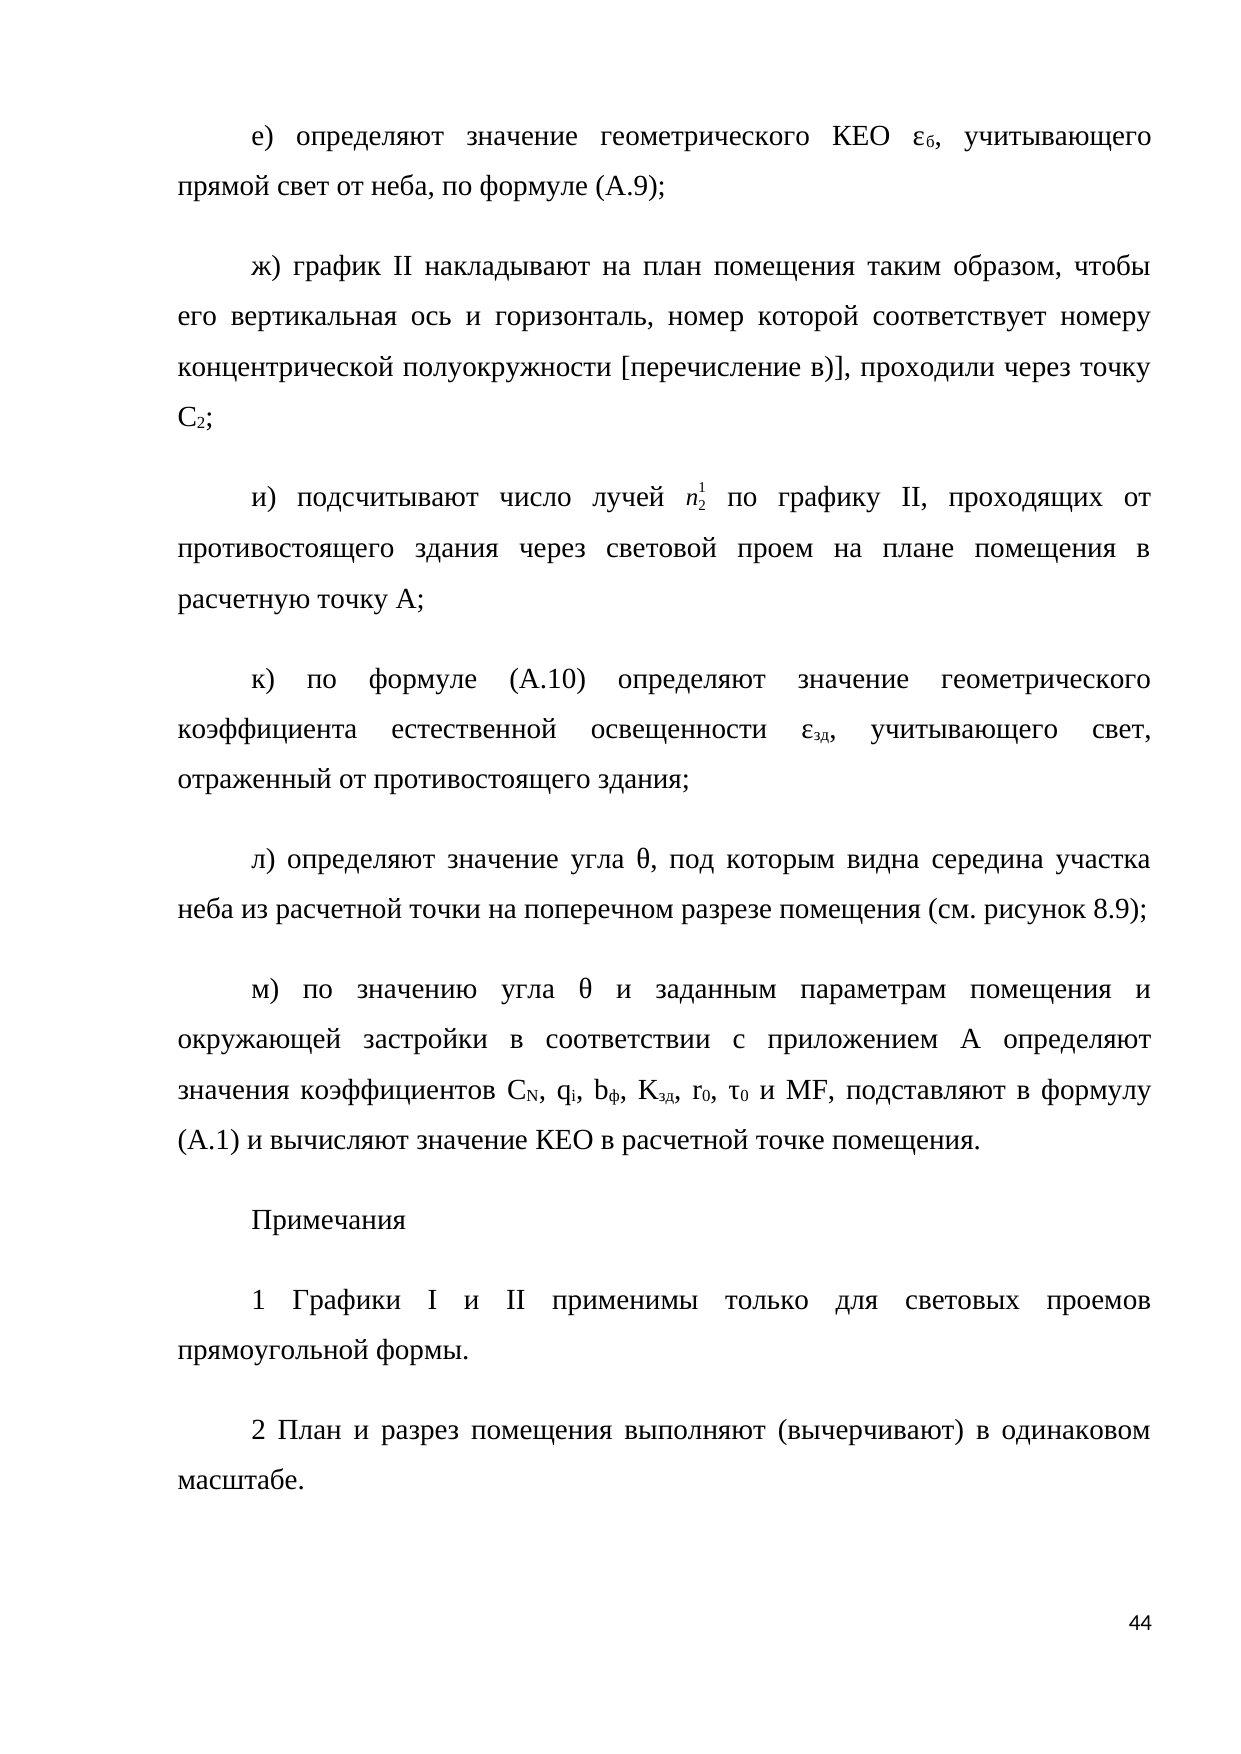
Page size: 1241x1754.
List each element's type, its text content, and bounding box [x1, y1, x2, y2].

text е) определяют значение геометрического КЕО εб, учитывающего прямой свет от неба, по формуле (А.9); [177, 118, 1152, 202]
text м) по значению угла θ и заданным параметрам помещения и окружающей застройки в соответствии с приложением А определяют значения коэффициентов CN, qi, bф, Kзд, r0, τ0 и MF, подставляют в формулу (А.1) и вычисляют значение КЕО в расчетной точке помещения. [177, 971, 1152, 1156]
text ж) график II накладывают на план помещения таким образом, чтобы его вертикальная ось и горизонталь, номер которой соответствует номеру концентрической полуокружности [перечисление в)], проходили через точку C2; [177, 248, 1152, 433]
text и) подсчитывают число лучей по графику II, проходящих от противостоящего здания через световой проем на плане помещения в расчетную точку А; [177, 479, 1152, 614]
text 1 Графики I и II применимы только для световых проемов прямоугольной формы. [177, 1282, 1152, 1366]
text 2 План и разрез помещения выполняют (вычерчивают) в одинаковом масштабе. [177, 1412, 1152, 1496]
text к) по формуле (А.10) определяют значение геометрического коэффициента естественной освещенности εзд, учитывающего свет, отраженный от противостоящего здания; [177, 661, 1152, 795]
text Примечания [177, 1202, 1152, 1236]
text л) определяют значение угла θ, под которым видна середина участка неба из расчетной точки на поперечном разрезе помещения (см. рисунок 8.9); [177, 841, 1152, 925]
